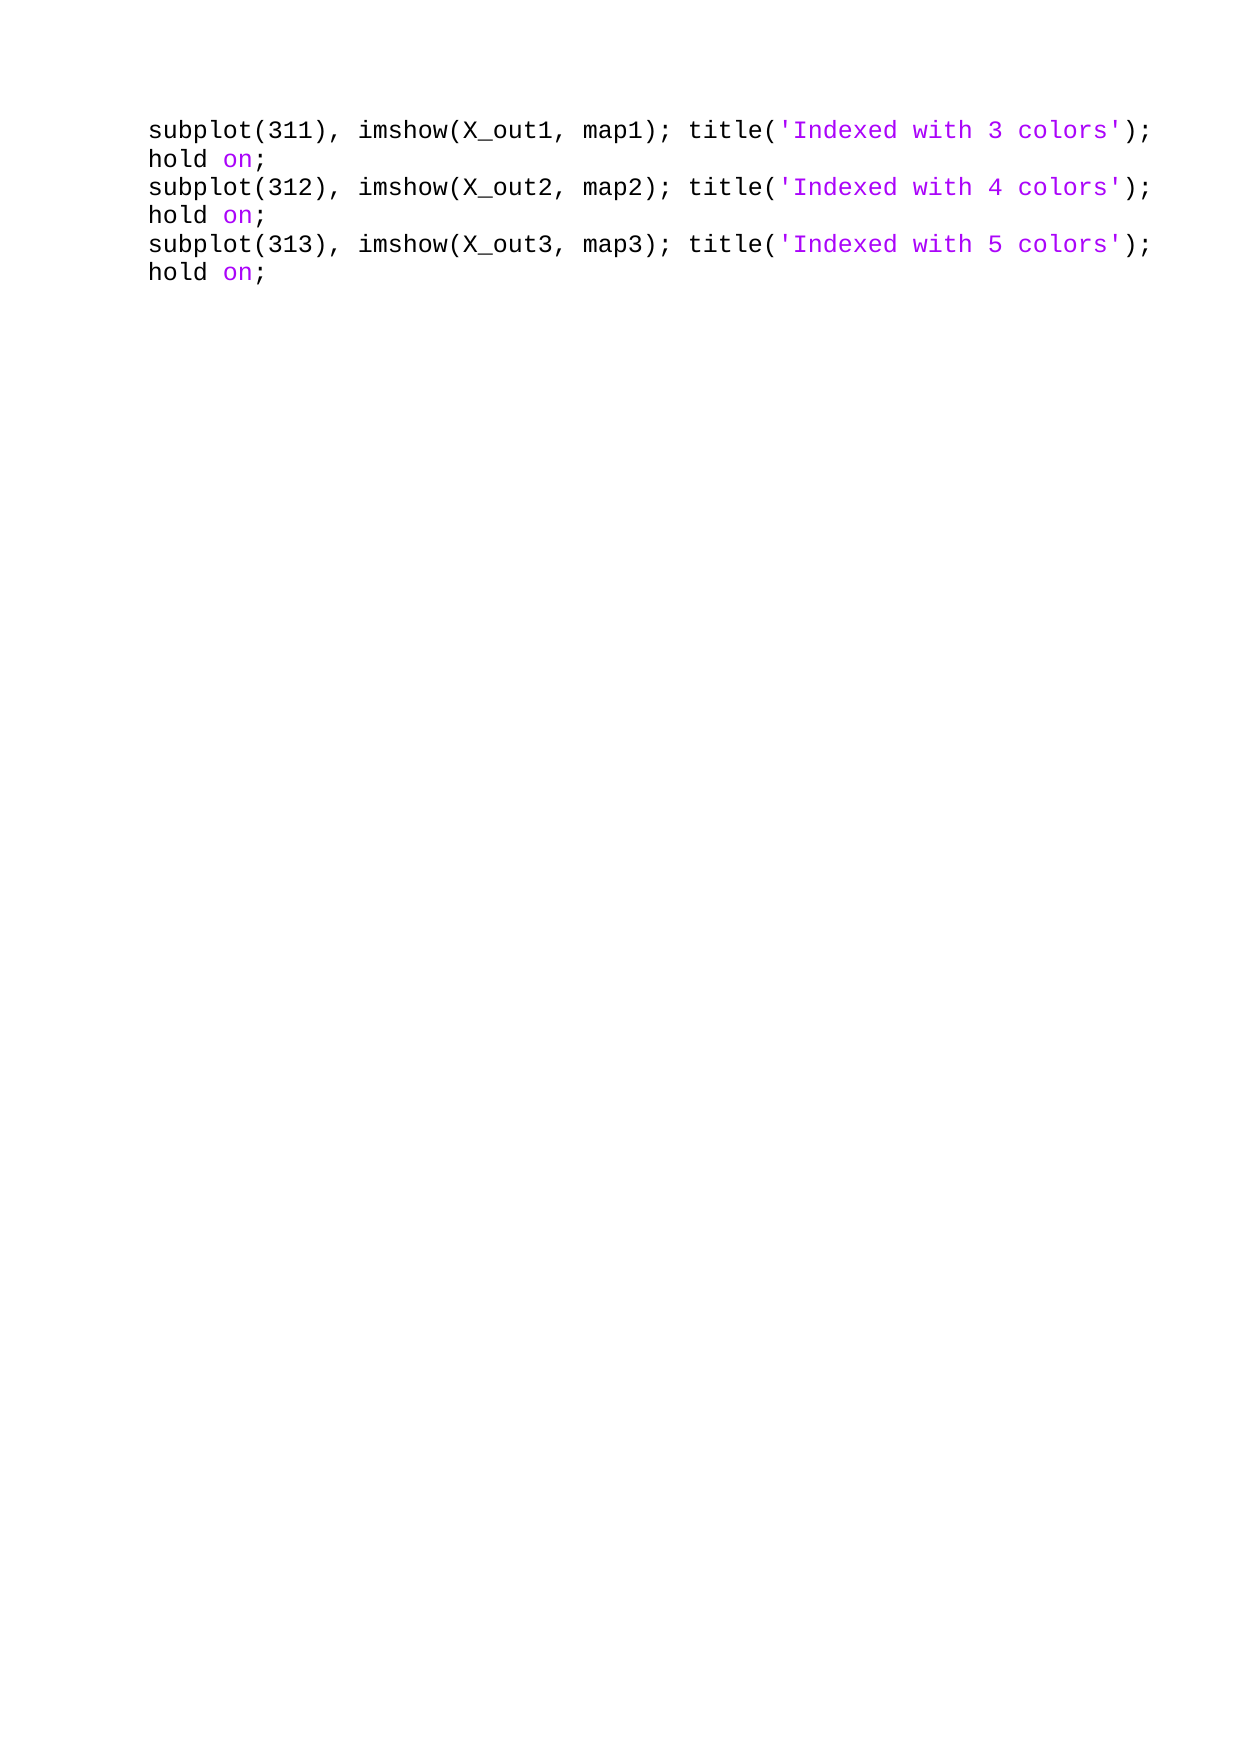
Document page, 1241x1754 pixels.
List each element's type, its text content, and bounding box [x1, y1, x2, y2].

text subplot(313), imshow(X_out3, map3); title('Indexed with 5 colors'); hold on; [148, 231, 1181, 288]
text subplot(312), imshow(X_out2, map2); title('Indexed with 4 colors'); hold on; [148, 175, 1181, 231]
text subplot(311), imshow(X_out1, map1); title('Indexed with 3 colors'); hold on; [148, 118, 1181, 175]
